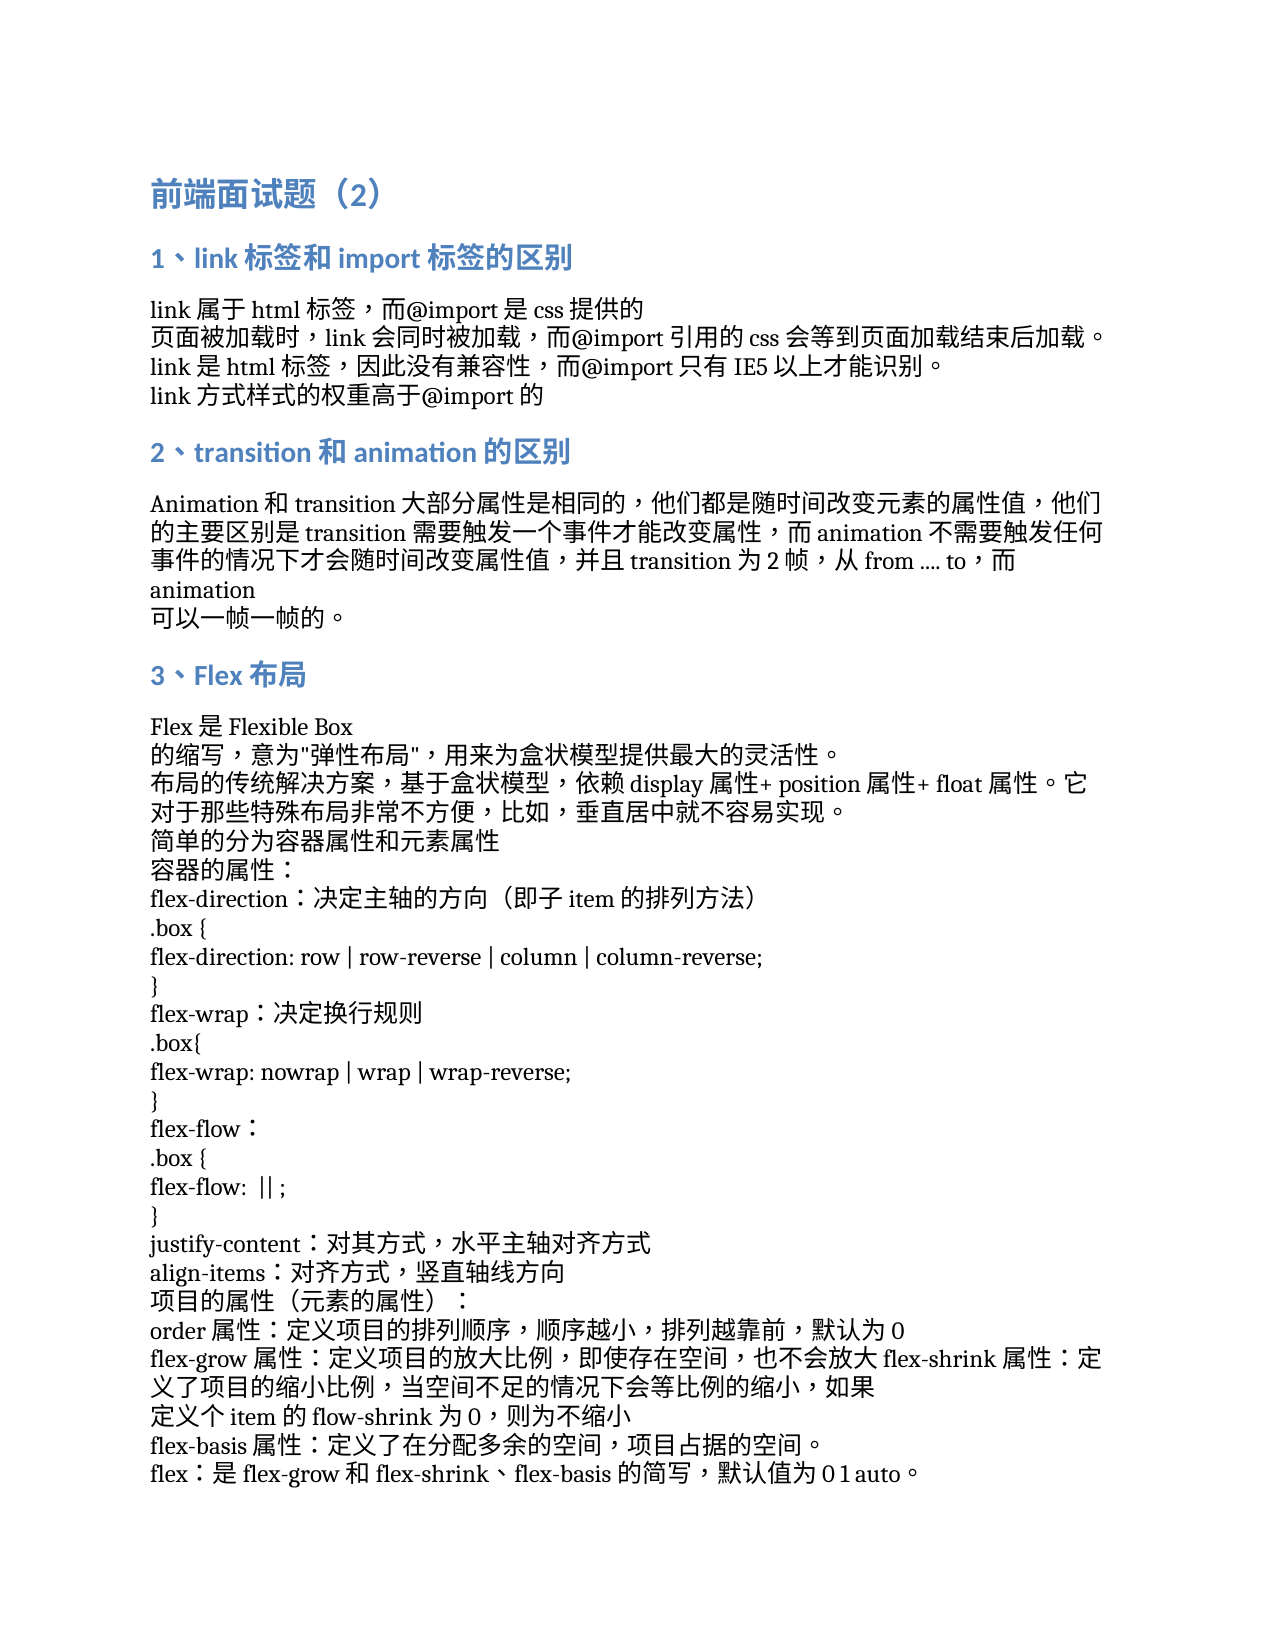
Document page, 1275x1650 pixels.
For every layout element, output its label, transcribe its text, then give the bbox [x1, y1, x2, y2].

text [150, 713, 1125, 1489]
text Animation 和transition 大部分属性是相同的，他们都是随时间改变元素的属性值，他们 的主要区别是transition 需要触发一个事件才能改变属性，而animation 不需要触发任何 事件的情况下才会随时间改变属性值，并且transition 为2 帧，从from .... to，而animation 可以一帧一帧的。 [150, 490, 1125, 633]
subtitle 3、Flex 布局 [150, 654, 1125, 694]
text link 属于html 标签，而@import 是css 提供的 页面被加载时，link 会同时被加载，而@import 引用的css 会等到页面加载结束后加载。 link 是html 标签，因此没有兼容性，而@import 只有IE5 以上才能识别。 link 方式样式的权重高于@import 的 [150, 296, 1125, 411]
subtitle 前端面试题（2） [150, 171, 1125, 216]
subtitle 2、transition 和animation 的区别 [150, 431, 1125, 471]
subtitle 1、link 标签和import 标签的区别 [150, 237, 1125, 277]
